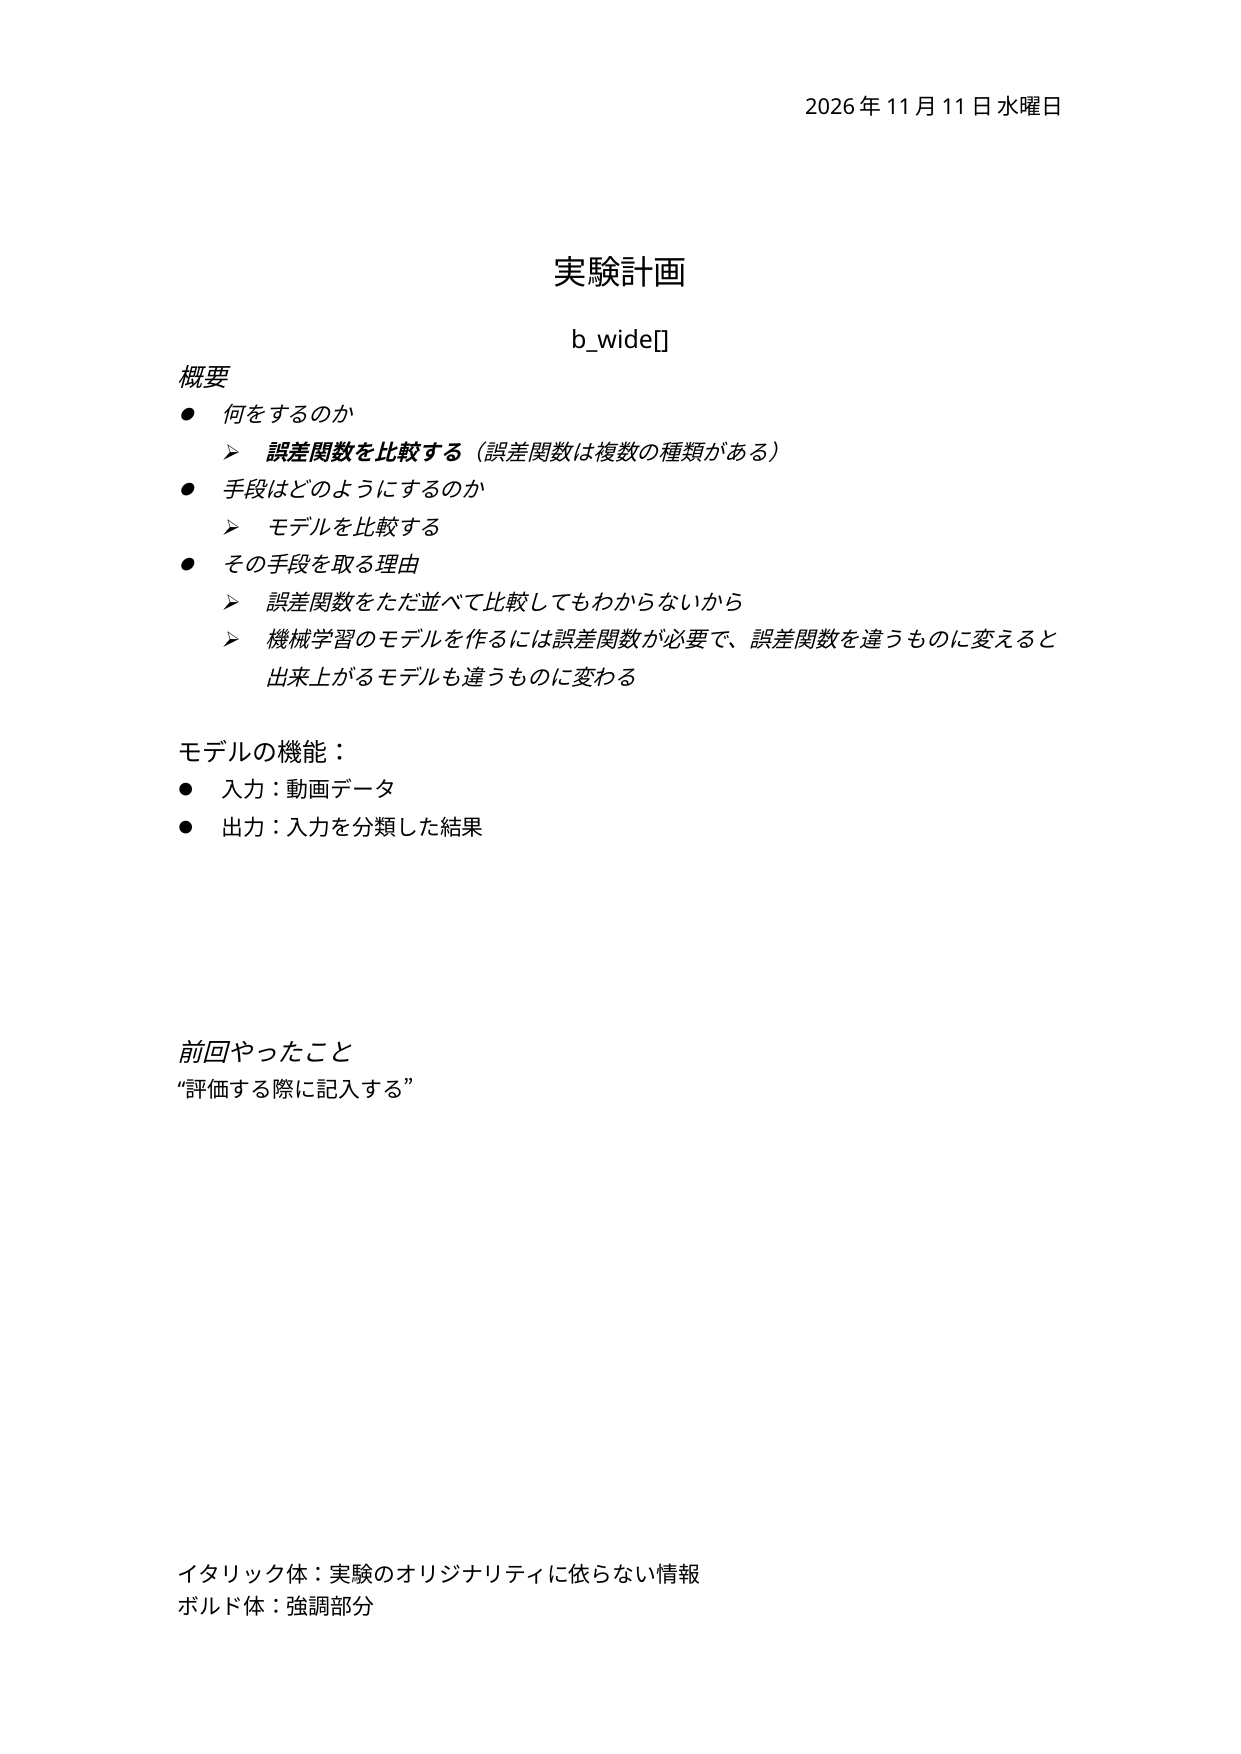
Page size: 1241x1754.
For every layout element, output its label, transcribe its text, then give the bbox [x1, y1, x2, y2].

title 実験計画 [177, 232, 1063, 307]
subtitle 概要 [177, 357, 1063, 394]
list その手段を取る理由 [177, 544, 1063, 582]
list 出力：入力を分類した結果 [177, 807, 1063, 844]
text “評価する際に記入する” [177, 1069, 1063, 1107]
subtitle モデルの機能： [177, 732, 1063, 769]
list モデルを比較する [221, 507, 1063, 544]
list 誤差関数をただ並べて比較してもわからないから [221, 582, 1063, 619]
subtitle 前回やったこと [177, 1032, 1063, 1069]
list 手段はどのようにするのか [177, 469, 1063, 507]
list 機械学習のモデルを作るには誤差関数が必要で、誤差関数を違うものに変えると出来上がるモデルも違うものに変わる [221, 619, 1063, 694]
list 何をするのか [177, 394, 1063, 432]
list 入力：動画データ [177, 769, 1063, 807]
list 誤差関数を比較する（誤差関数は複数の種類がある） [221, 432, 1063, 469]
subtitle b_wide[] [177, 319, 1063, 357]
